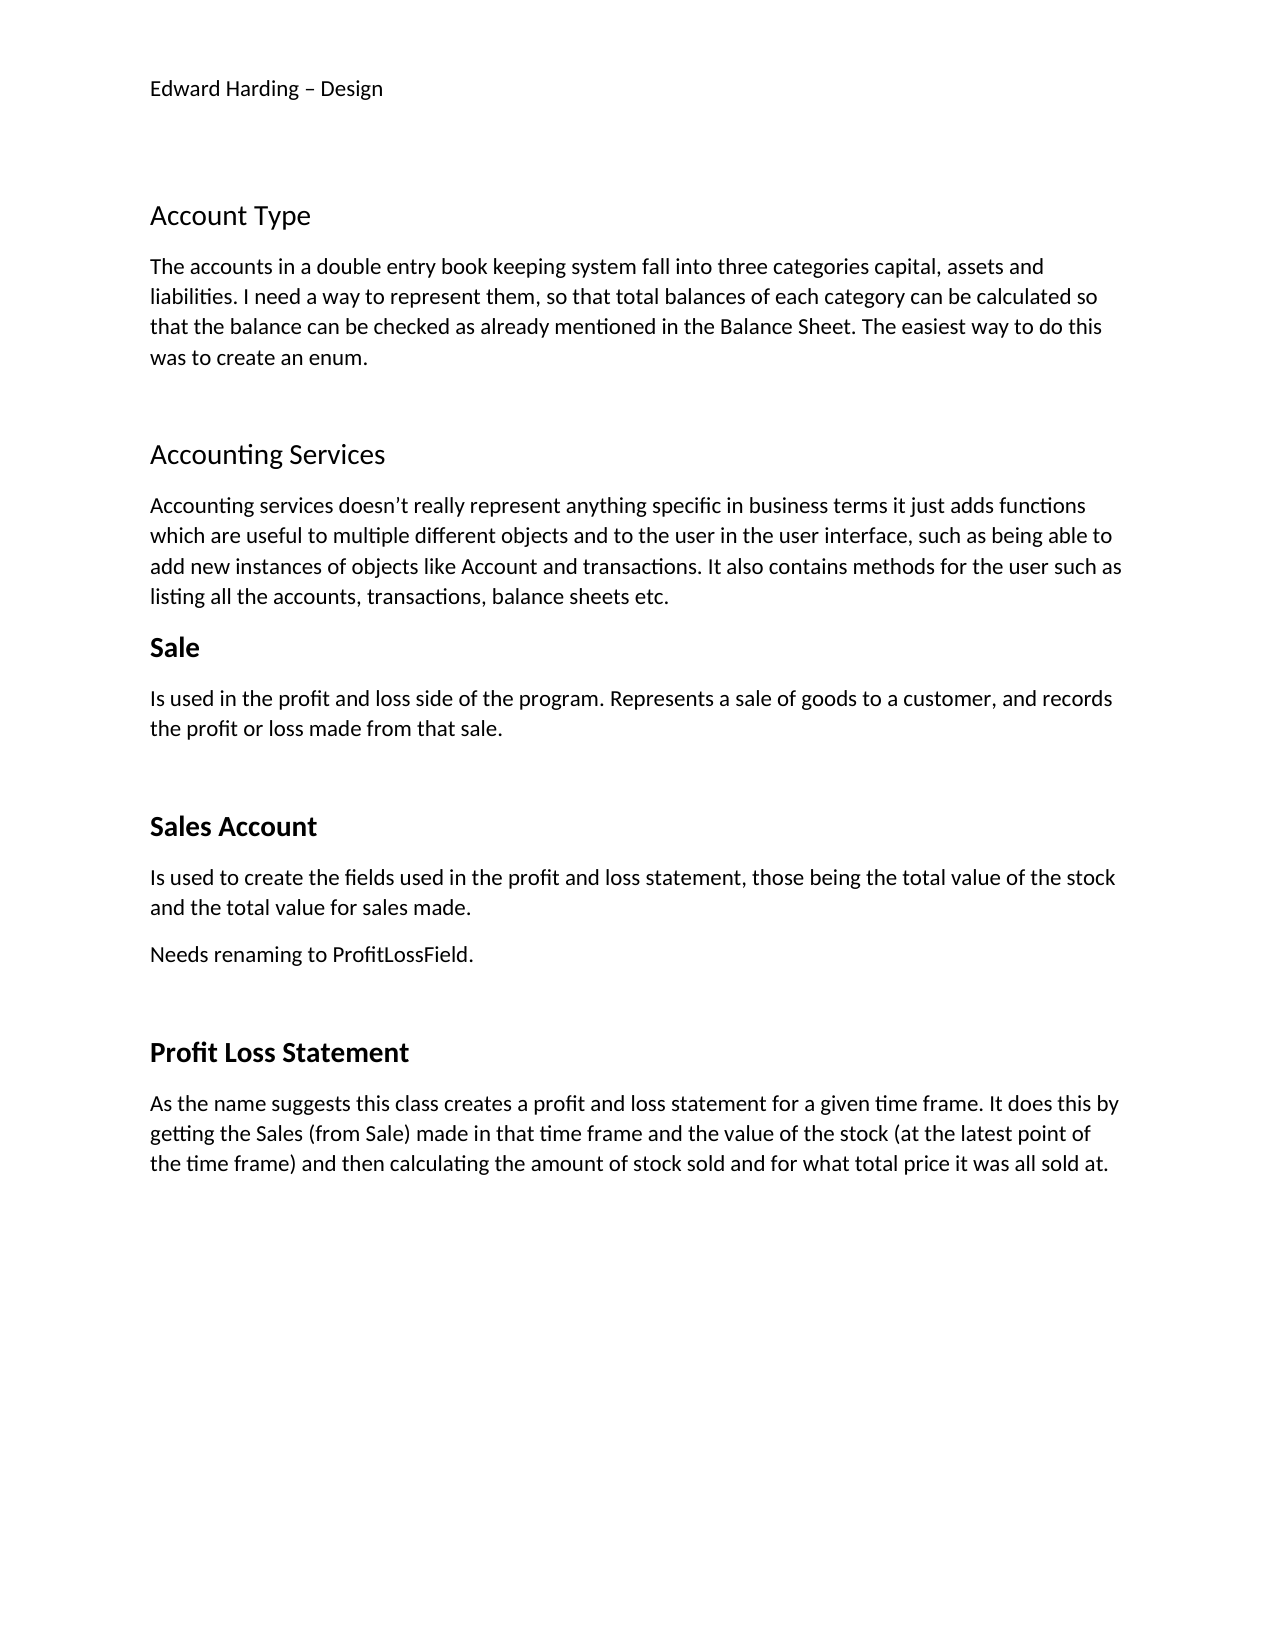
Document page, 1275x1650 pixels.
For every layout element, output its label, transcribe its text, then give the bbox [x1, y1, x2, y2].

text Account Type [150, 197, 1125, 232]
text Sale [150, 629, 1125, 664]
text Is used in the profit and loss side of the program. Represents a sale of goods to a customer, and records the profit or loss made from that sale. [150, 684, 1125, 742]
text Is used to create the fields used in the profit and loss statement, those being the total value of the stock and the total value for sales made. [150, 863, 1125, 921]
text Profit Loss Statement [150, 1034, 1125, 1069]
text Accounting services doesn’t really represent anything specific in business terms it just adds functions which are useful to multiple different objects and to the user in the user interface, such as being able to add new instances of objects like Account and transactions. It also contains methods for the user such as listing all the accounts, transactions, balance sheets etc. [150, 491, 1125, 610]
text Sales Account [150, 808, 1125, 844]
text As the name suggests this class creates a profit and loss statement for a given time frame. It does this by getting the Sales (from Sale) made in that time frame and the value of the stock (at the latest point of the time frame) and then calculating the amount of stock sold and for what total price it was all sold at. [150, 1089, 1125, 1177]
text The accounts in a double entry book keeping system fall into three categories capital, assets and liabilities. I need a way to represent them, so that total balances of each category can be calculated so that the balance can be checked as already mentioned in the Balance Sheet. The easiest way to do this was to create an enum. [150, 252, 1125, 371]
text Needs renaming to ProfitLossField. [150, 940, 1125, 968]
text Accounting Services [150, 436, 1125, 472]
